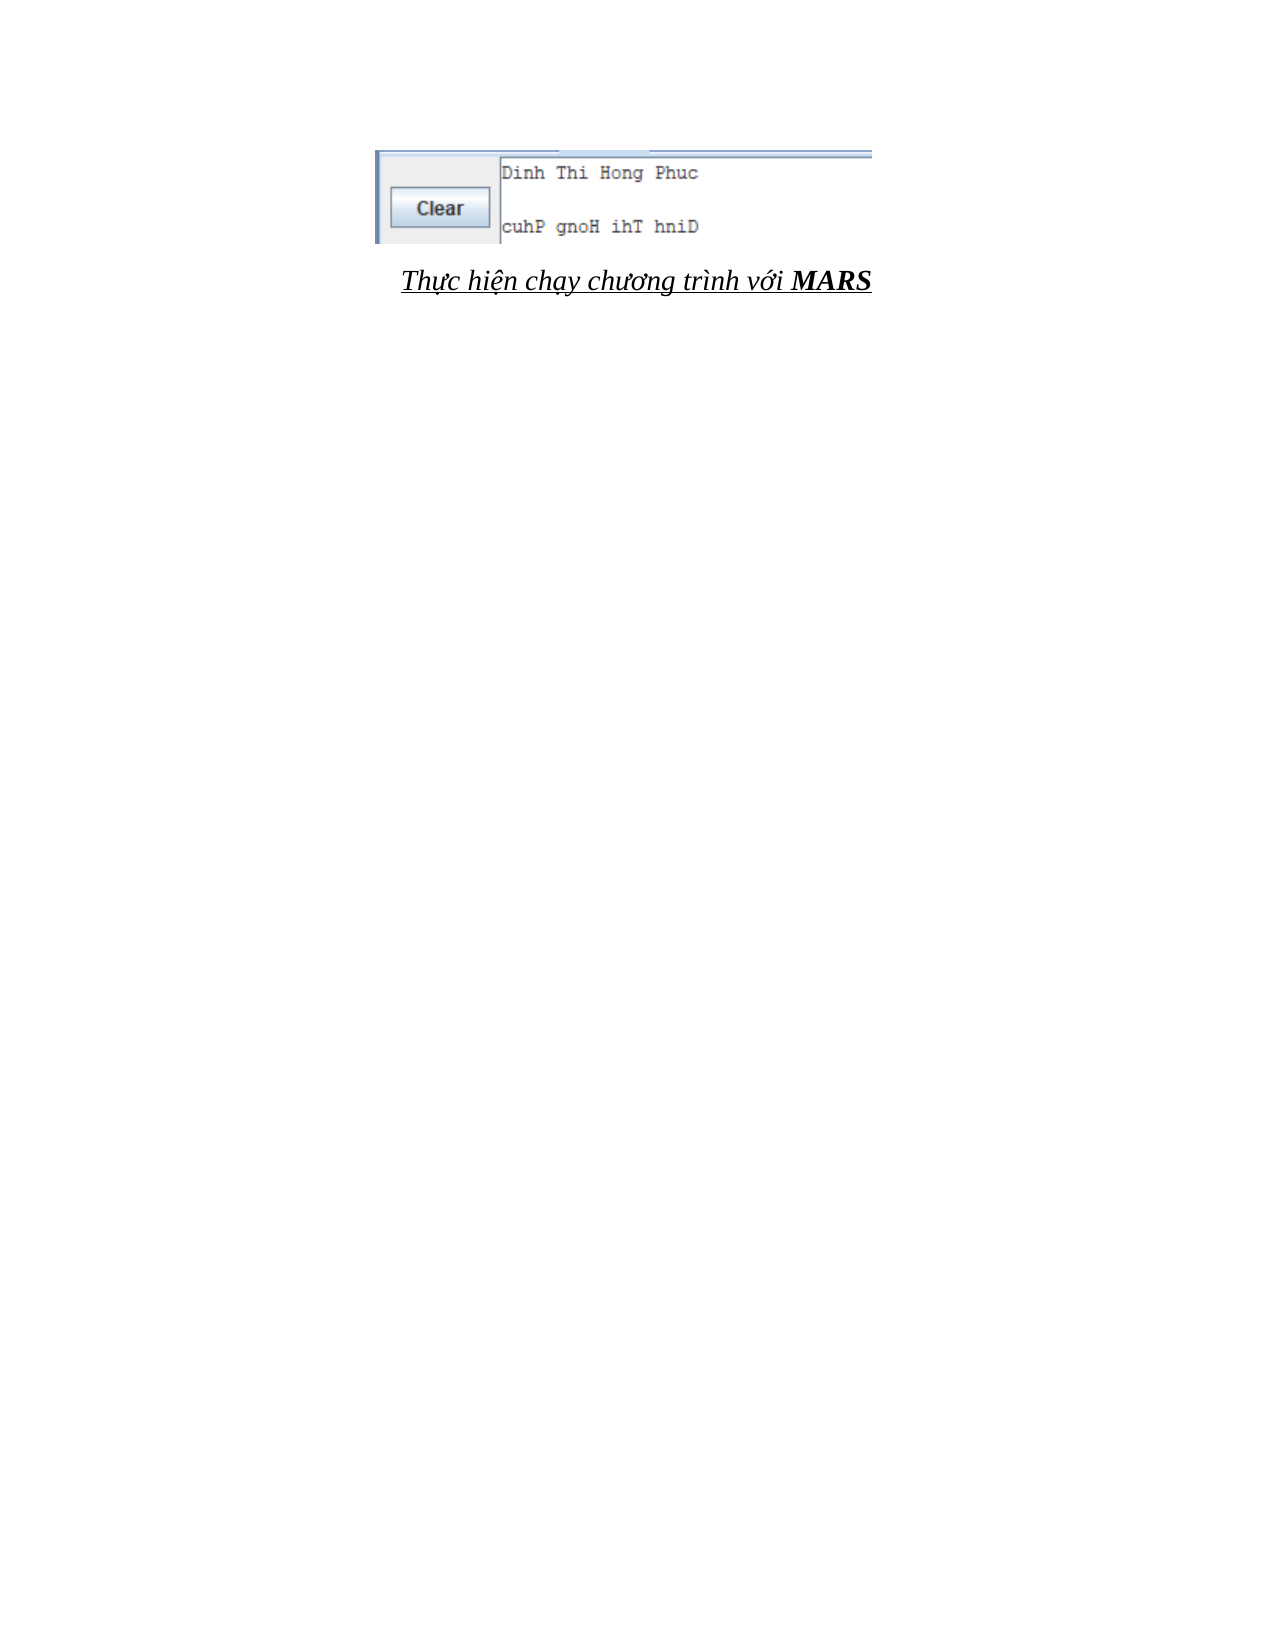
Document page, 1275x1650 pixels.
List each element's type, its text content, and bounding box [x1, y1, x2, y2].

picture [375, 150, 872, 244]
text Thực hiện chạy chương trình với MARS [150, 263, 1125, 296]
